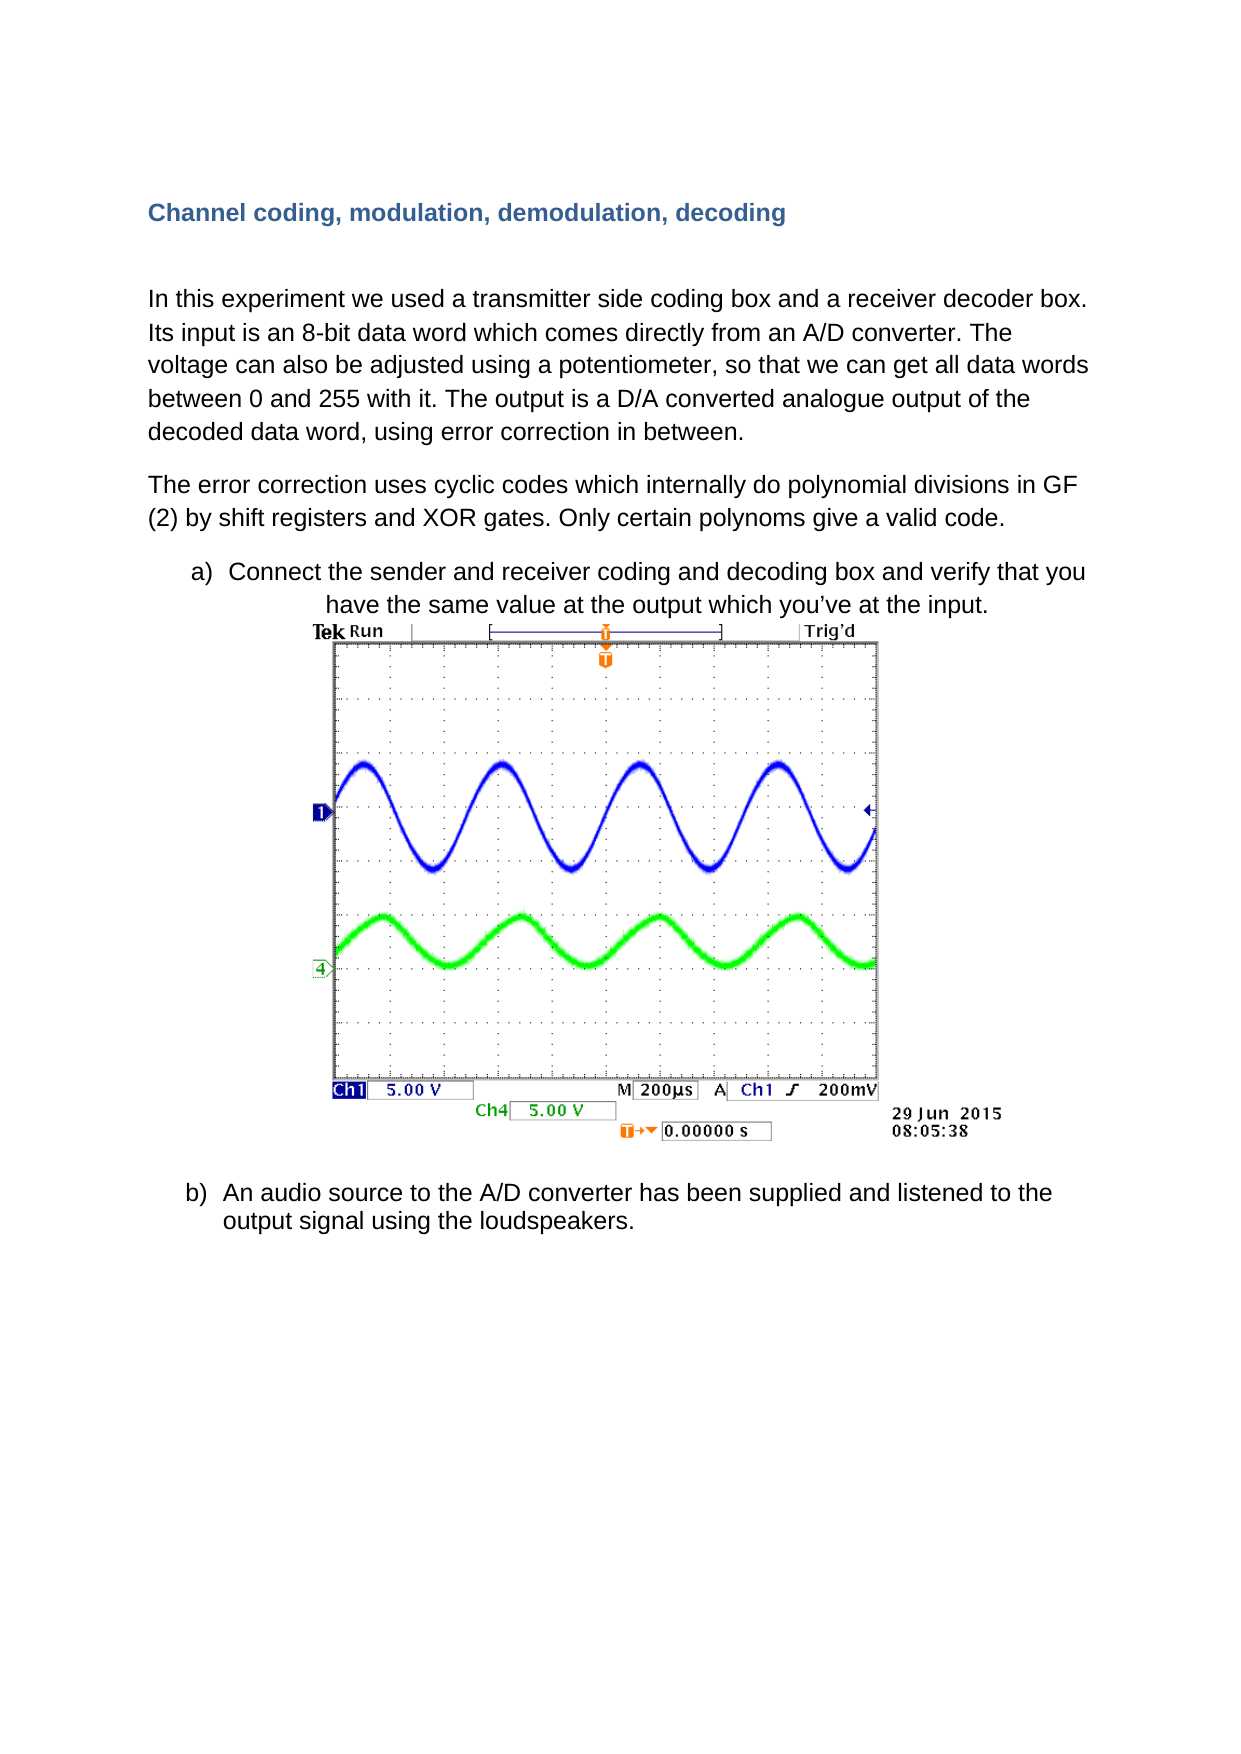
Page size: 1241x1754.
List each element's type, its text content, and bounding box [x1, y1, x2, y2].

picture [312, 623, 1003, 1141]
list An audio source to the A/D converter has been supplied and listened to the output signal using the loudspeakers. [185, 1178, 1093, 1235]
text The error correction uses cyclic codes which internally do polynomial divisions in GF (2) by shift registers and XOR gates. Only certain polynoms give a valid code. [148, 470, 1093, 532]
text In this experiment we used a transmitter side coding box and a receiver decoder box. Its input is an 8-bit data word which comes directly from an A/D converter. The voltage can also be adjusted using a potentiometer, so that we can get all data words between 0 and 255 with it. The output is a D/A converted analogue output of the decoded data word, using error correction in between. [148, 284, 1093, 445]
subtitle Channel coding, modulation, demodulation, decoding [148, 198, 1093, 226]
